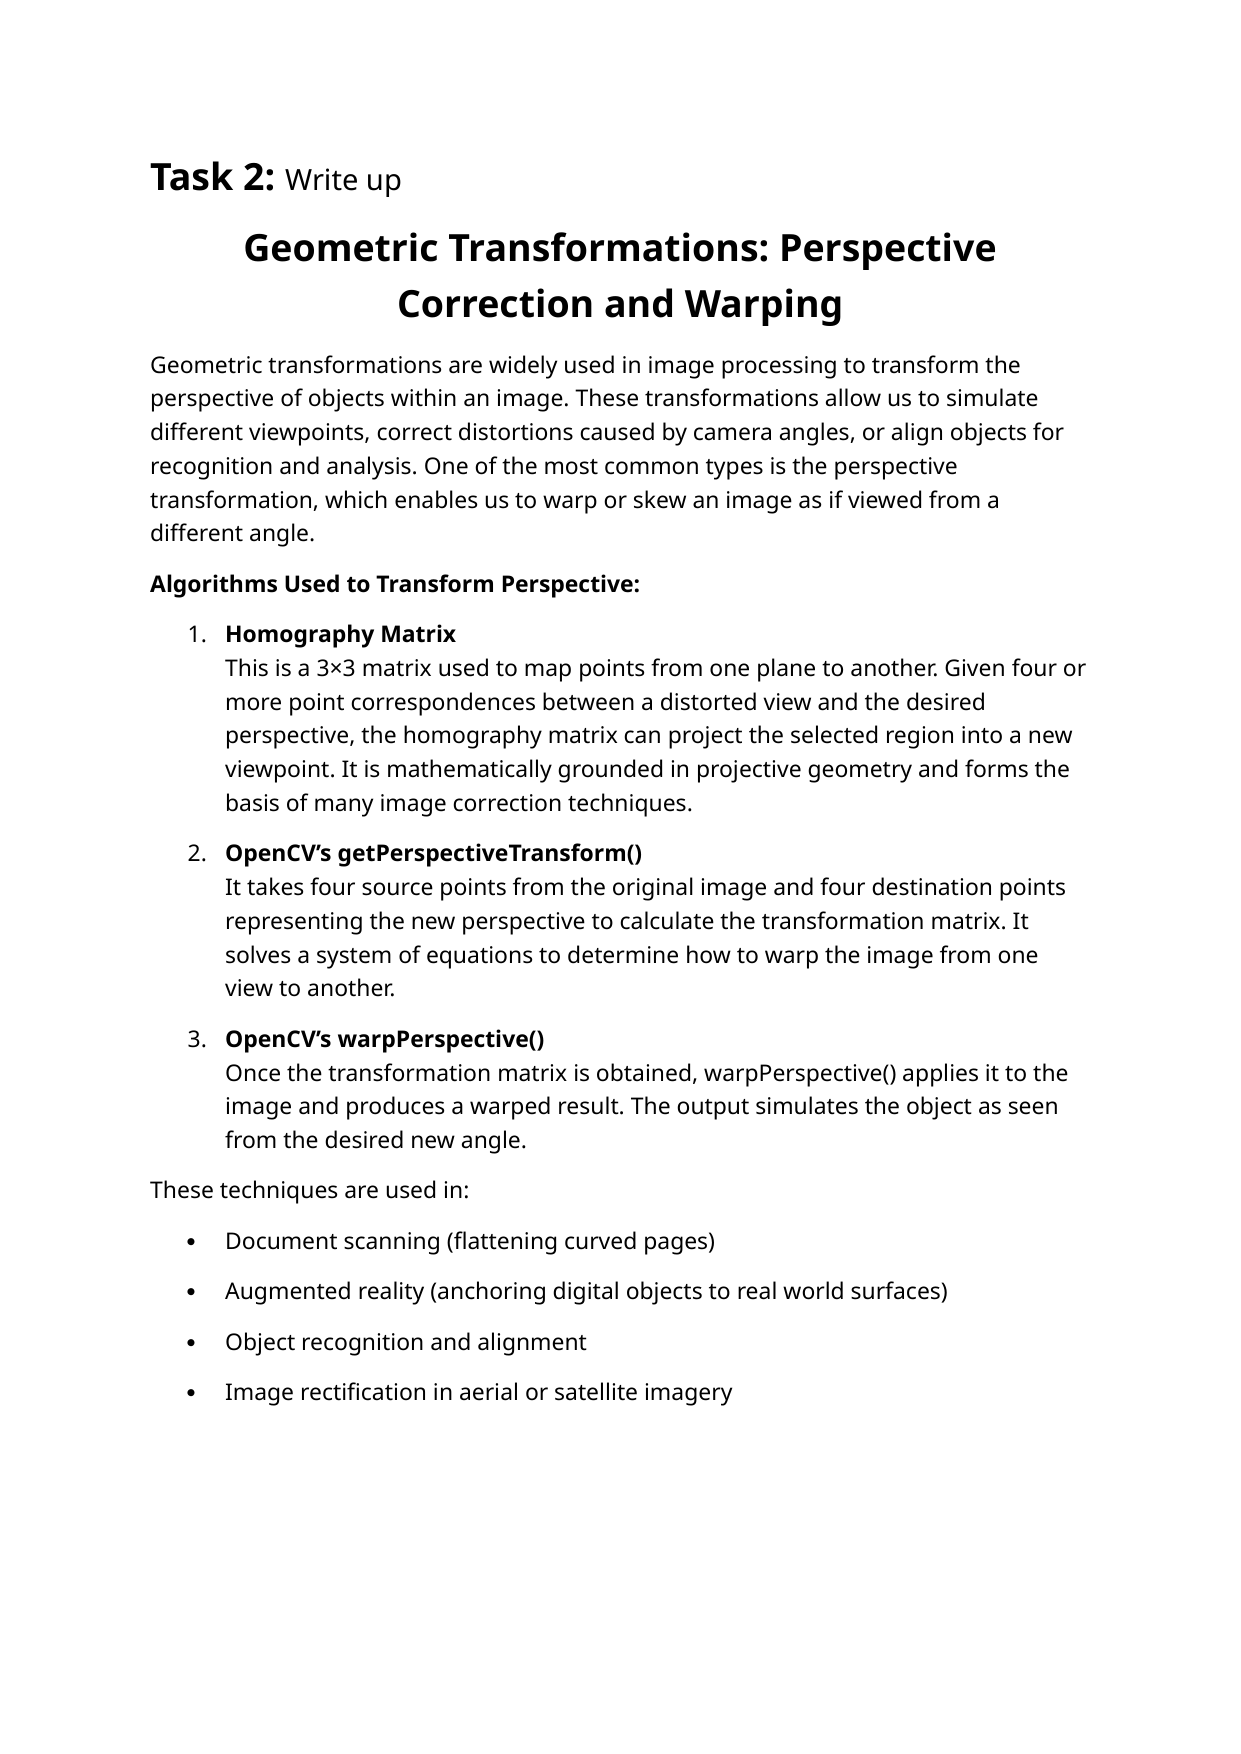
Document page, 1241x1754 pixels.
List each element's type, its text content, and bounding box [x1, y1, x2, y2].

list OpenCV’s getPerspectiveTransform() It takes four source points from the original image and four destination points representing the new perspective to calculate the transformation matrix. It solves a system of equations to determine how to warp the image from one view to another. [187, 837, 1090, 1004]
list Augmented reality (anchoring digital objects to real world surfaces) [187, 1275, 1090, 1307]
text Task 2: Write up [150, 150, 1090, 201]
text Geometric Transformations: Perspective Correction and Warping [150, 222, 1090, 328]
list Image rectification in aerial or satellite imagery [187, 1376, 1090, 1407]
text Geometric transformations are widely used in image processing to transform the perspective of objects within an image. These transformations allow us to simulate different viewpoints, correct distortions caused by camera angles, or align objects for recognition and analysis. One of the most common types is the perspective transformation, which enables us to warp or skew an image as if viewed from a different angle. [150, 349, 1090, 549]
text These techniques are used in: [150, 1174, 1090, 1206]
list Document scanning (flattening curved pages) [187, 1225, 1090, 1256]
list Homography Matrix This is a 3×3 matrix used to map points from one plane to another. Given four or more point correspondences between a distorted view and the desired perspective, the homography matrix can project the selected region into a new viewpoint. It is mathematically grounded in projective geometry and forms the basis of many image correction techniques. [187, 618, 1090, 818]
text Algorithms Used to Transform Perspective: [150, 568, 1090, 599]
list OpenCV’s warpPerspective() Once the transformation matrix is obtained, warpPerspective() applies it to the image and produces a warped result. The output simulates the object as seen from the desired new angle. [187, 1023, 1090, 1155]
list Object recognition and alignment [187, 1326, 1090, 1357]
